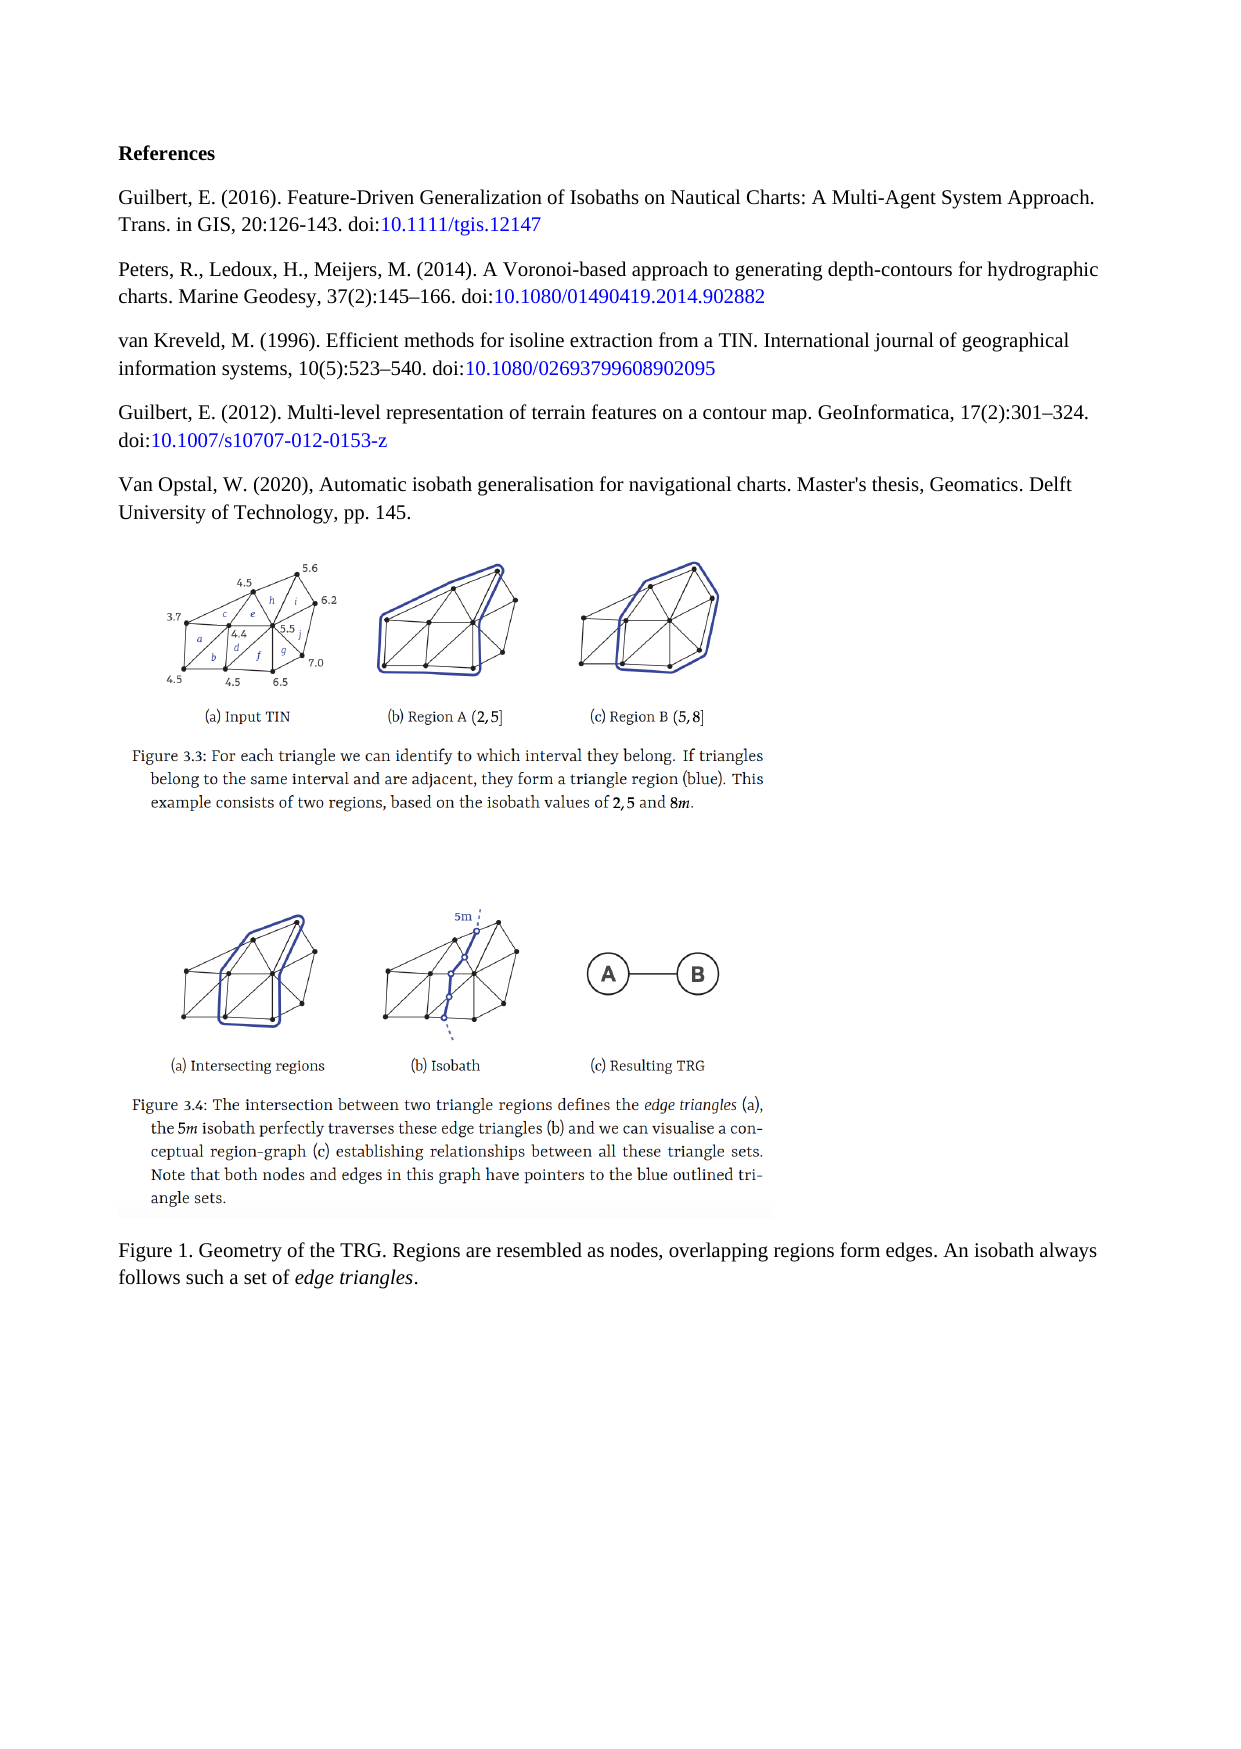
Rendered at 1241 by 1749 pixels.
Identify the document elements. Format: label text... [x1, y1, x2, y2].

text Figure 1. Geometry of the TRG. Regions are resembled as nodes, overlapping regions form edges. An isobath always follows such a set of edge triangles. [118, 1237, 1122, 1289]
text van Kreveld, M. (1996). Efficient methods for isoline extraction from a TIN. International journal of geographical information systems, 10(5):523–540. doi:10.1080/02693799608902095 [118, 328, 1122, 380]
text Guilbert, E. (2016). Feature-Driven Generalization of Isobaths on Nautical Charts: A Multi-Agent System Approach. Trans. in GIS, 20:126-143. doi:10.1111/tgis.12147 [118, 185, 1122, 236]
picture [118, 544, 773, 1218]
text Peters, R., Ledoux, H., Meijers, M. (2014). A Voronoi-based approach to generating depth-contours for hydrographic charts. Marine Geodesy, 37(2):145–166. doi:10.1080/01490419.2014.902882 [118, 257, 1122, 308]
text Guilbert, E. (2012). Multi-level representation of terrain features on a contour map. GeoInformatica, 17(2):301–324. doi:10.1007/s10707-012-0153-z [118, 400, 1122, 452]
text References [118, 140, 1122, 164]
text Van Opstal, W. (2020), Automatic isobath generalisation for navigational charts. Master's thesis, Geomatics. Delft University of Technology, pp. 145. [118, 472, 1122, 524]
